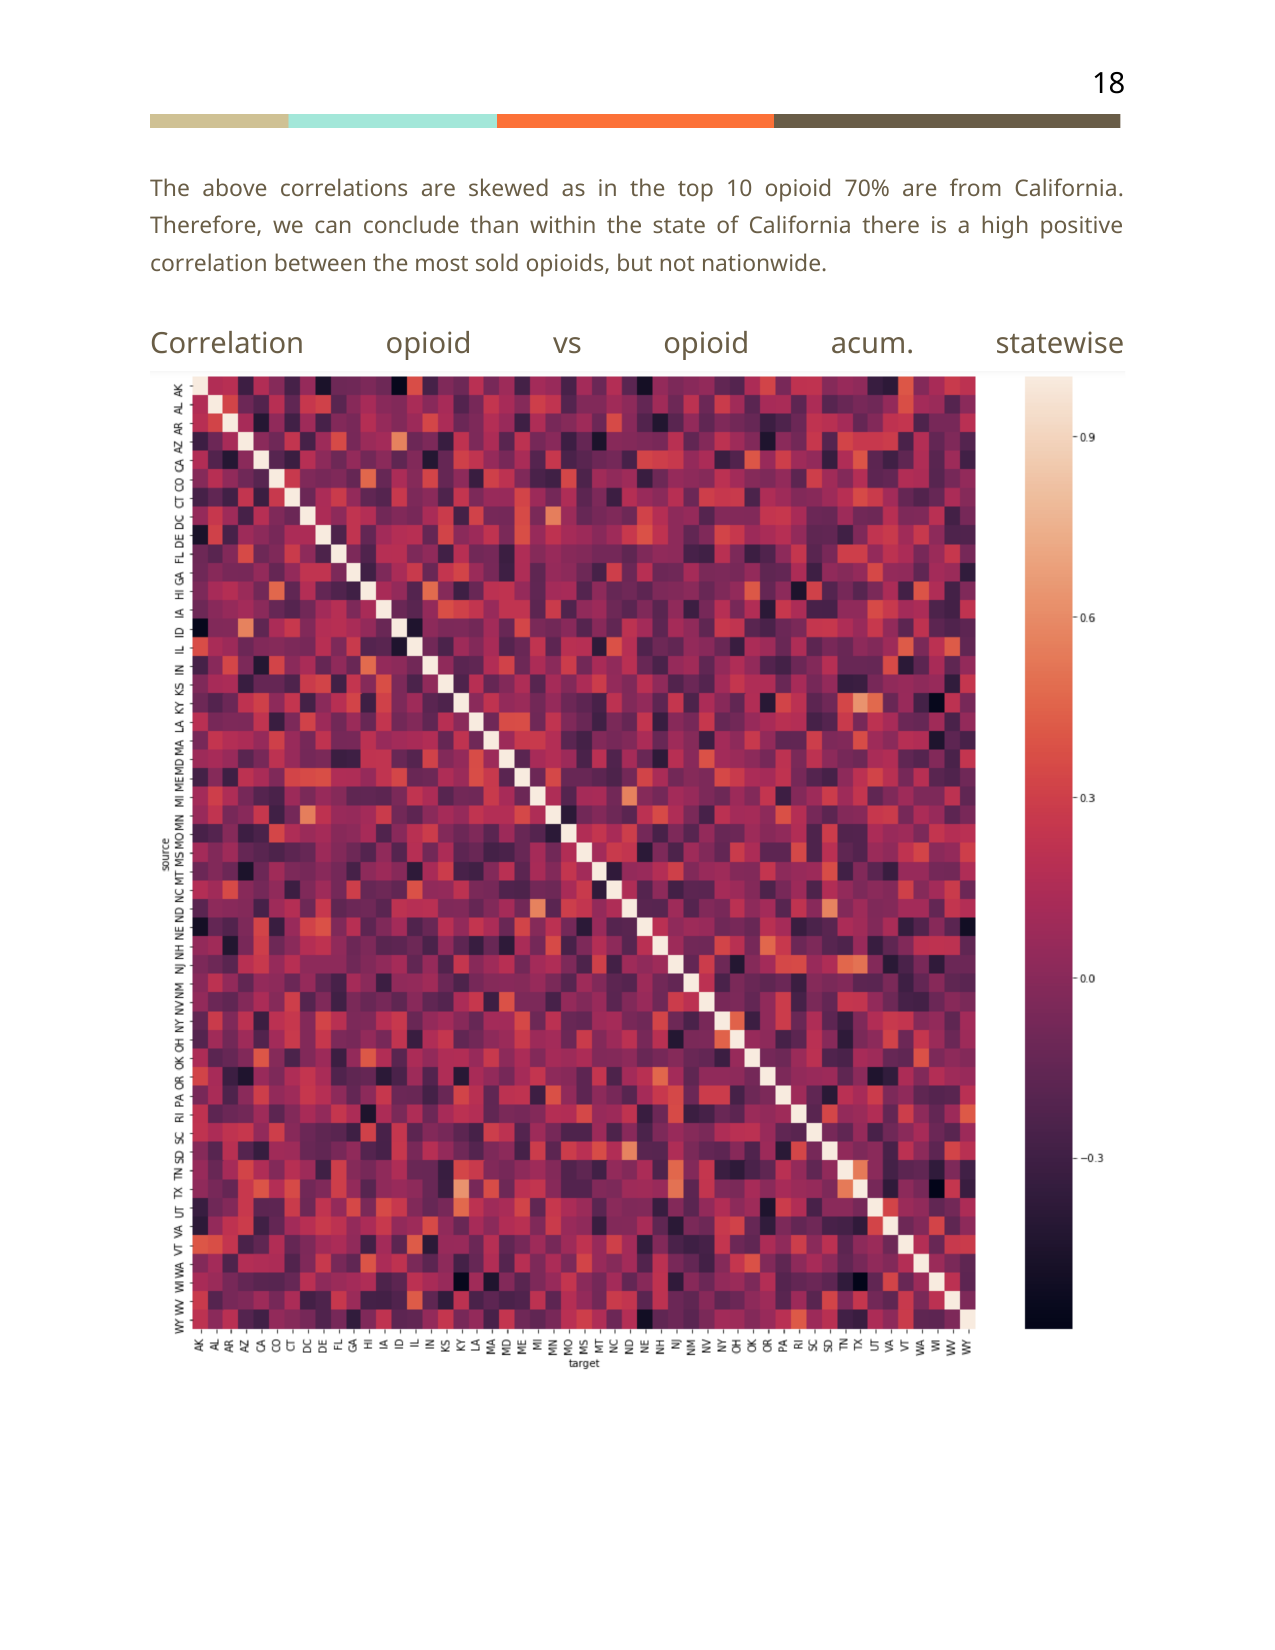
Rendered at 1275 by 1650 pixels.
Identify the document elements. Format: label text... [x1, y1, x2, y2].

picture [150, 114, 1121, 128]
text The above correlations are skewed as in the top 10 opioid 70% are from California. Therefore, we can conclude than within the state of California there is a high positive correlation between the most sold opioids, but not nationwide. [150, 172, 1125, 278]
picture [150, 371, 1125, 1370]
subtitle Correlation opioid vs opioid acum. statewise [150, 322, 1125, 371]
